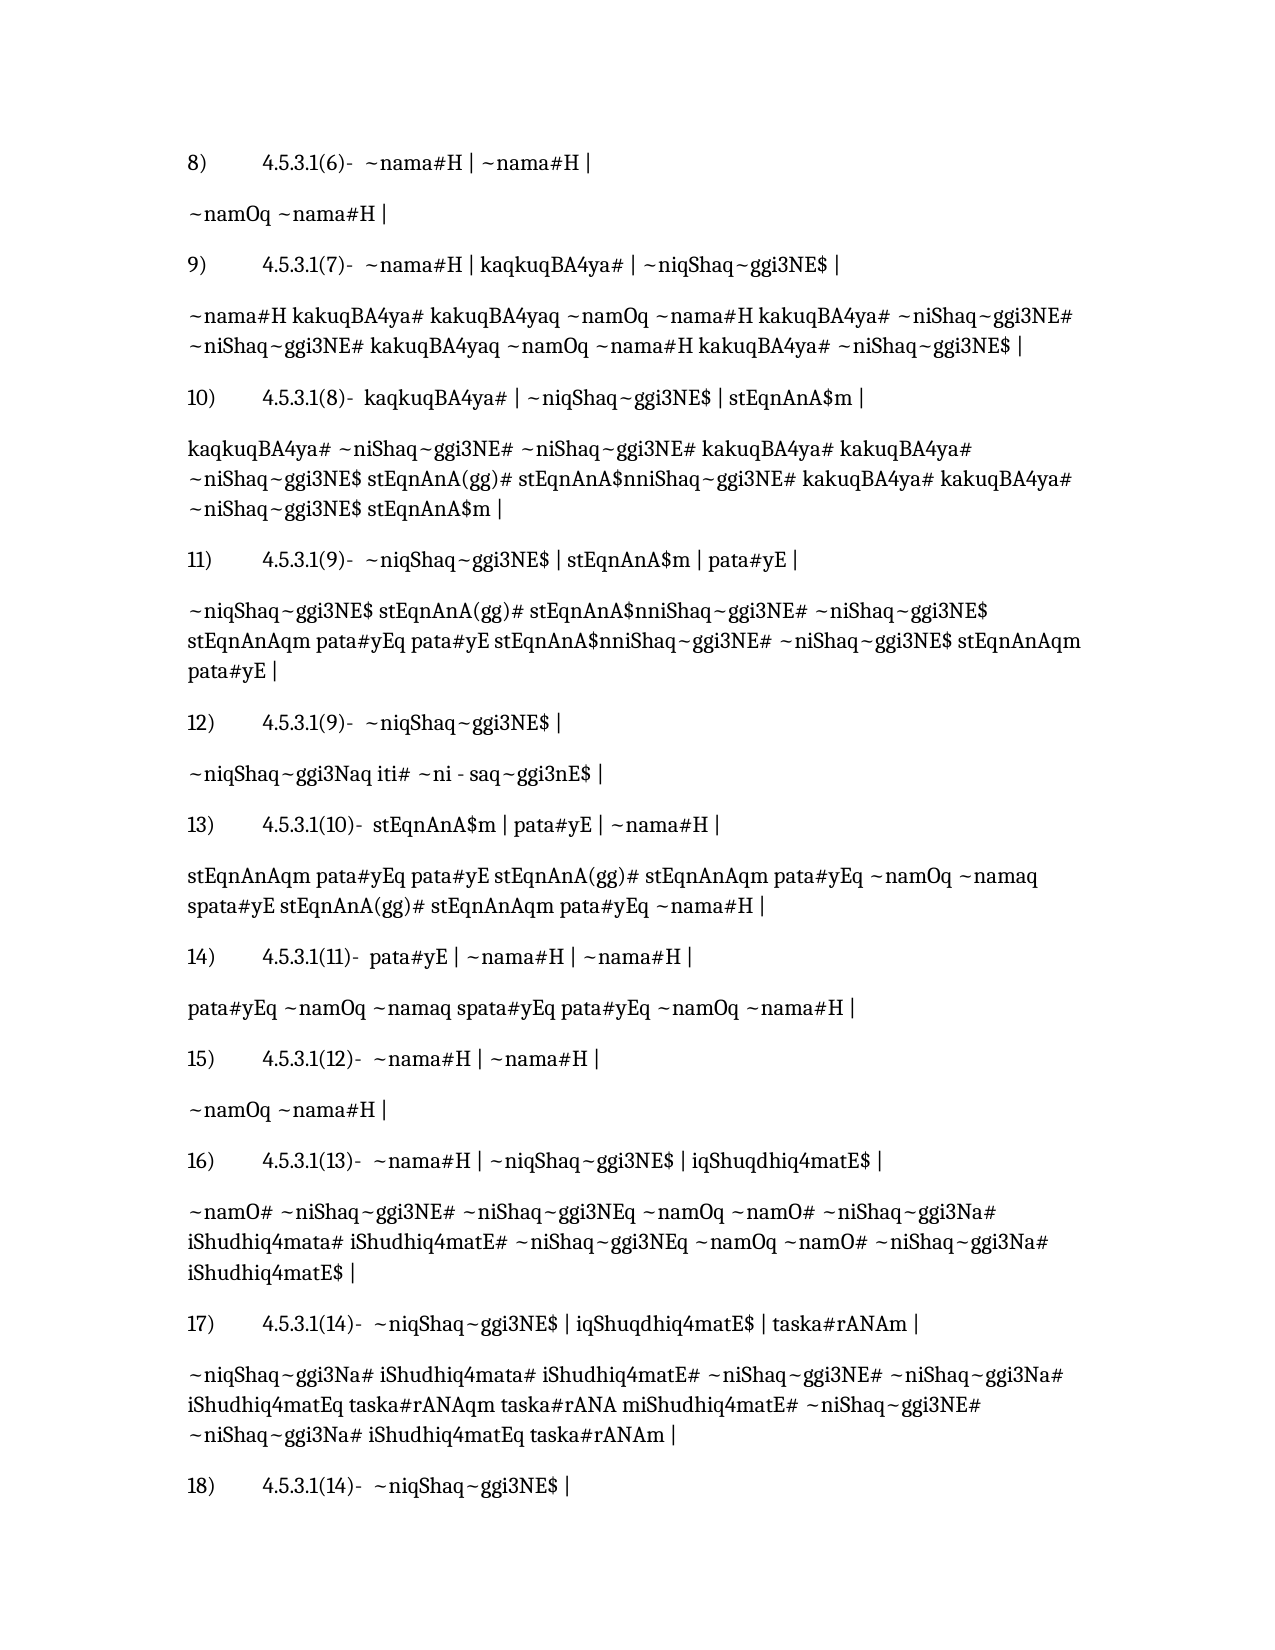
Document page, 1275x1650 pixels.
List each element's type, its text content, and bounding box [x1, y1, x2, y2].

text 9) 4.5.3.1(7)- ~nama#H | kaqkuqBA4ya# | ~niqShaq~ggi3NE$ | [187, 252, 1087, 278]
text ~niqShaq~ggi3Naq iti# ~ni - saq~ggi3nE$ | [187, 760, 1087, 787]
text 18) 4.5.3.1(14)- ~niqShaq~ggi3NE$ | [187, 1473, 1087, 1499]
text 14) 4.5.3.1(11)- pata#yE | ~nama#H | ~nama#H | [187, 944, 1087, 970]
text pata#yEq ~namOq ~namaq spata#yEq pata#yEq ~namOq ~nama#H | [187, 995, 1087, 1021]
text 16) 4.5.3.1(13)- ~nama#H | ~niqShaq~ggi3NE$ | iqShuqdhiq4matE$ | [187, 1148, 1087, 1174]
text kaqkuqBA4ya# ~niShaq~ggi3NE# ~niShaq~ggi3NE# kakuqBA4ya# kakuqBA4ya# ~niShaq~ggi3NE$ stEqnAnA(gg)# stEqnAnA$nniShaq~ggi3NE# kakuqBA4ya# kakuqBA4ya# ~niShaq~ggi3NE$ stEqnAnA$m | [187, 435, 1087, 522]
text 12) 4.5.3.1(9)- ~niqShaq~ggi3NE$ | [187, 709, 1087, 736]
text 15) 4.5.3.1(12)- ~nama#H | ~nama#H | [187, 1046, 1087, 1072]
text ~namOq ~nama#H | [187, 1097, 1087, 1123]
text ~niqShaq~ggi3NE$ stEqnAnA(gg)# stEqnAnA$nniShaq~ggi3NE# ~niShaq~ggi3NE$ stEqnAnAqm pata#yEq pata#yE stEqnAnA$nniShaq~ggi3NE# ~niShaq~ggi3NE$ stEqnAnAqm pata#yE | [187, 598, 1087, 685]
text 11) 4.5.3.1(9)- ~niqShaq~ggi3NE$ | stEqnAnA$m | pata#yE | [187, 547, 1087, 573]
text ~namOq ~nama#H | [187, 201, 1087, 227]
text ~nama#H kakuqBA4ya# kakuqBA4yaq ~namOq ~nama#H kakuqBA4ya# ~niShaq~ggi3NE# ~niShaq~ggi3NE# kakuqBA4yaq ~namOq ~nama#H kakuqBA4ya# ~niShaq~ggi3NE$ | [187, 303, 1087, 360]
text ~niqShaq~ggi3Na# iShudhiq4mata# iShudhiq4matE# ~niShaq~ggi3NE# ~niShaq~ggi3Na# iShudhiq4matEq taska#rANAqm taska#rANA miShudhiq4matE# ~niShaq~ggi3NE# ~niShaq~ggi3Na# iShudhiq4matEq taska#rANAm | [187, 1361, 1087, 1448]
text stEqnAnAqm pata#yEq pata#yE stEqnAnA(gg)# stEqnAnAqm pata#yEq ~namOq ~namaq spata#yE stEqnAnA(gg)# stEqnAnAqm pata#yEq ~nama#H | [187, 862, 1087, 919]
text 10) 4.5.3.1(8)- kaqkuqBA4ya# | ~niqShaq~ggi3NE$ | stEqnAnA$m | [187, 384, 1087, 411]
text 8) 4.5.3.1(6)- ~nama#H | ~nama#H | [187, 150, 1087, 176]
text 13) 4.5.3.1(10)- stEqnAnA$m | pata#yE | ~nama#H | [187, 811, 1087, 838]
text ~namO# ~niShaq~ggi3NE# ~niShaq~ggi3NEq ~namOq ~namO# ~niShaq~ggi3Na# iShudhiq4mata# iShudhiq4matE# ~niShaq~ggi3NEq ~namOq ~namO# ~niShaq~ggi3Na# iShudhiq4matE$ | [187, 1199, 1087, 1286]
text 17) 4.5.3.1(14)- ~niqShaq~ggi3NE$ | iqShuqdhiq4matE$ | taska#rANAm | [187, 1310, 1087, 1337]
